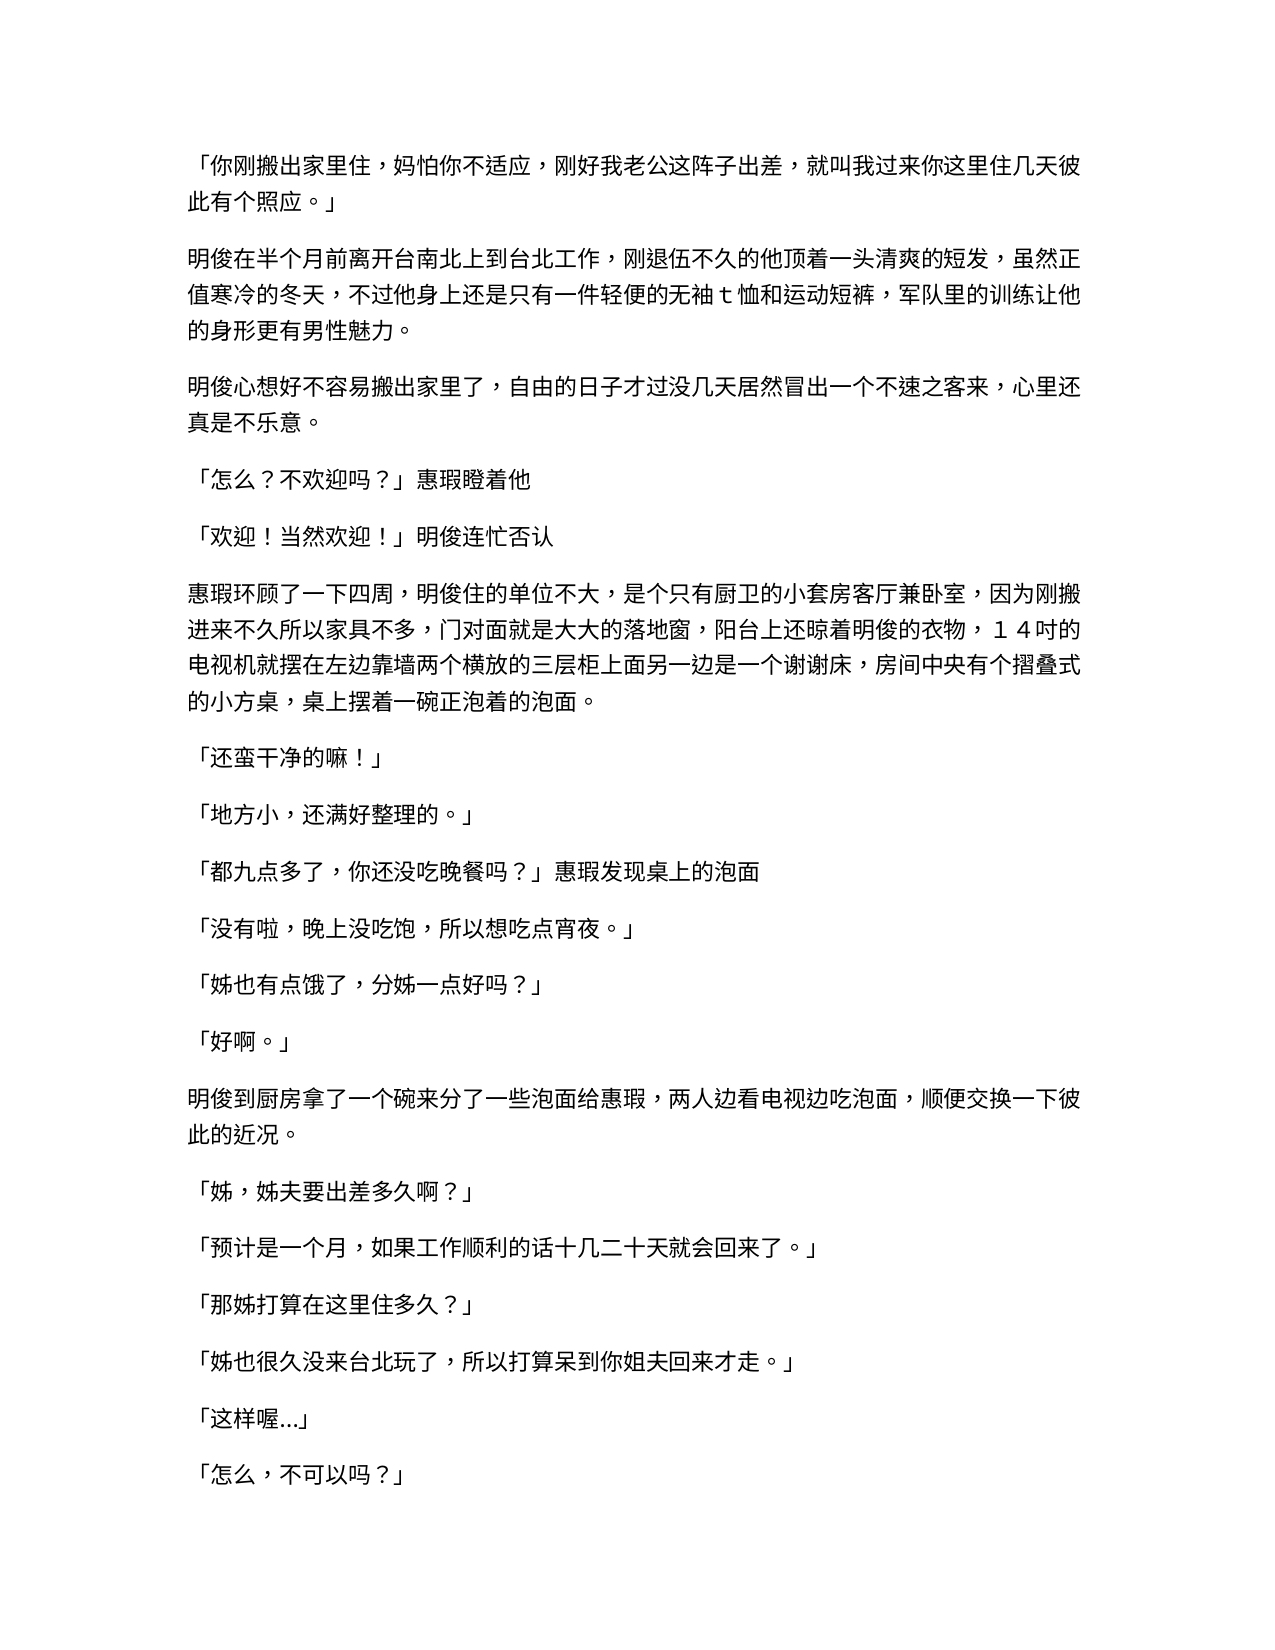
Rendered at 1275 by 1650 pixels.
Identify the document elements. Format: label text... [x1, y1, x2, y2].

text 「没有啦，晚上没吃饱，所以想吃点宵夜。」 [187, 912, 1087, 944]
text 明俊到厨房拿了一个碗来分了一些泡面给惠瑕，两人边看电视边吃泡面，顺便交换一下彼此的近况。 [187, 1083, 1087, 1150]
text 「地方小，还满好整理的。」 [187, 799, 1087, 830]
text 「那姊打算在这里住多久？」 [187, 1289, 1087, 1320]
text 「都九点多了，你还没吃晚餐吗？」惠瑕发现桌上的泡面 [187, 856, 1087, 887]
text 明俊心想好不容易搬出家里了，自由的日子才过没几天居然冒出一个不速之客来，心里还真是不乐意。 [187, 371, 1087, 438]
text 「姊也有点饿了，分姊一点好吗？」 [187, 969, 1087, 1001]
text 「怎么？不欢迎吗？」惠瑕瞪着他 [187, 464, 1087, 495]
text 「你刚搬出家里住，妈怕你不适应，刚好我老公这阵子出差，就叫我过来你这里住几天彼此有个照应。」 [187, 150, 1087, 217]
text 惠瑕环顾了一下四周，明俊住的单位不大，是个只有厨卫的小套房客厅兼卧室，因为刚搬进来不久所以家具不多，门对面就是大大的落地窗，阳台上还晾着明俊的衣物，１４吋的电视机就摆在左边靠墙两个横放的三层柜上面另一边是一个谢谢床，房间中央有个摺叠式的小方桌，桌上摆着一碗正泡着的泡面。 [187, 578, 1087, 717]
text 「姊，姊夫要出差多久啊？」 [187, 1176, 1087, 1207]
text 「预计是一个月，如果工作顺利的话十几二十天就会回来了。」 [187, 1232, 1087, 1263]
text 「这样喔…」 [187, 1403, 1087, 1434]
text 「姊也很久没来台北玩了，所以打算呆到你姐夫回来才走。」 [187, 1346, 1087, 1377]
text 「好啊。」 [187, 1026, 1087, 1057]
text 「怎么，不可以吗？」 [187, 1459, 1087, 1491]
text 「还蛮干净的嘛！」 [187, 742, 1087, 773]
text 明俊在半个月前离开台南北上到台北工作，刚退伍不久的他顶着一头清爽的短发，虽然正值寒冷的冬天，不过他身上还是只有一件轻便的无袖ｔ恤和运动短裤，军队里的训练让他的身形更有男性魅力。 [187, 243, 1087, 346]
text 「欢迎！当然欢迎！」明俊连忙否认 [187, 521, 1087, 552]
